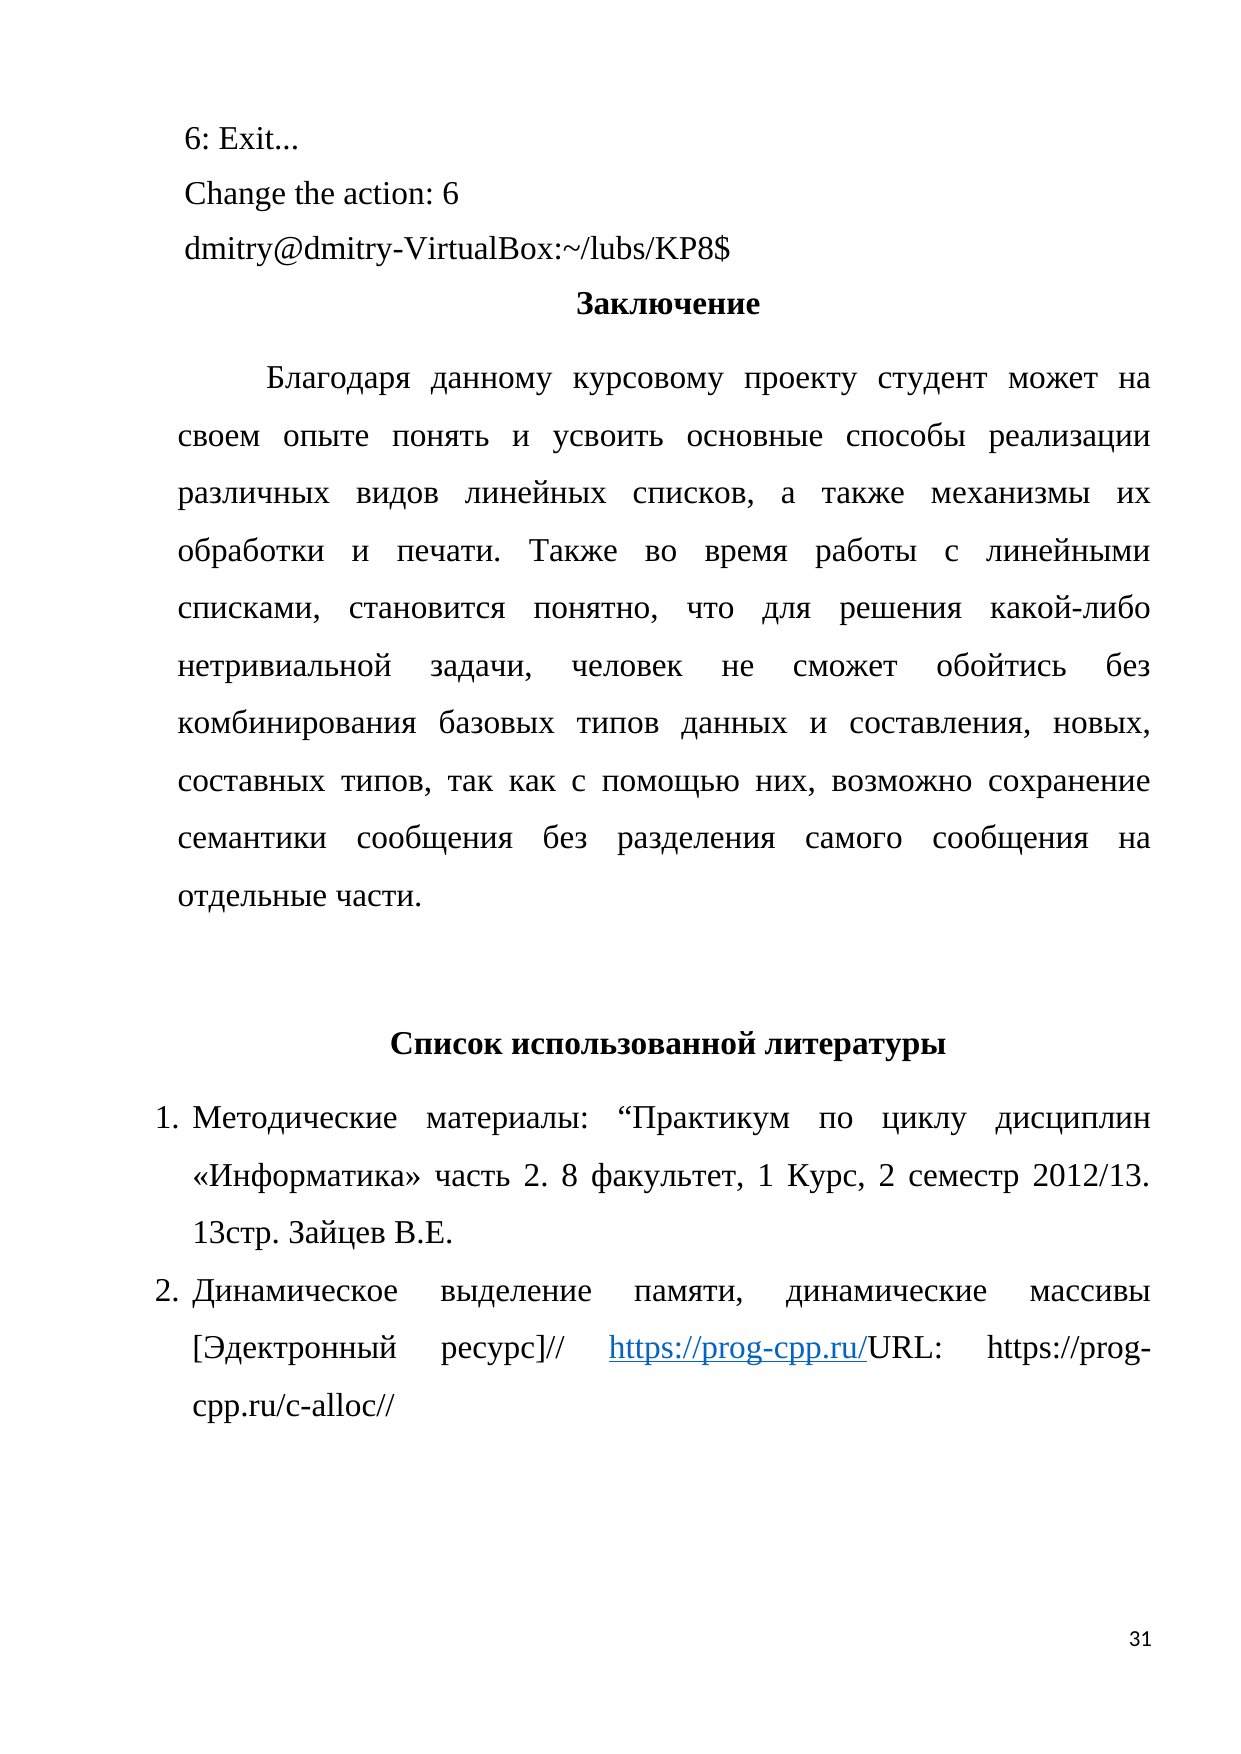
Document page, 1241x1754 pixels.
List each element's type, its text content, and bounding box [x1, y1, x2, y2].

text Заключение [184, 283, 1152, 321]
list Динамическое выделение памяти, динамические массивы [Эдектронный ресурс]// https://prog-cpp.ru/URL: https://prog-cpp.ru/c-alloc// [154, 1270, 1152, 1423]
text 6: Exit... [184, 118, 1152, 156]
text Список использованной литературы [184, 1023, 1152, 1061]
text Change the action: 6 [184, 173, 1152, 211]
text dmitry@dmitry-VirtualBox:~/lubs/KP8$ [184, 228, 1152, 266]
text Благодаря данному курсовому проекту студент может на своем опыте понять и усвоить основные способы реализации различных видов линейных списков, а также механизмы их обработки и печати. Также во время работы с линейными списками, становится понятно, что для решения какой-либо нетривиальной задачи, человек не сможет обойтись без комбинирования базовых типов данных и составления, новых, составных типов, так как с помощью них, возможно сохранение семантики сообщения без разделения самого сообщения на отдельные части. [177, 357, 1152, 913]
list Методические материалы: “Практикум по циклу дисциплин «Информатика» часть 2. 8 факультет, 1 Курс, 2 семестр 2012/13. 13стр. Зайцев В.Е. [154, 1097, 1152, 1251]
